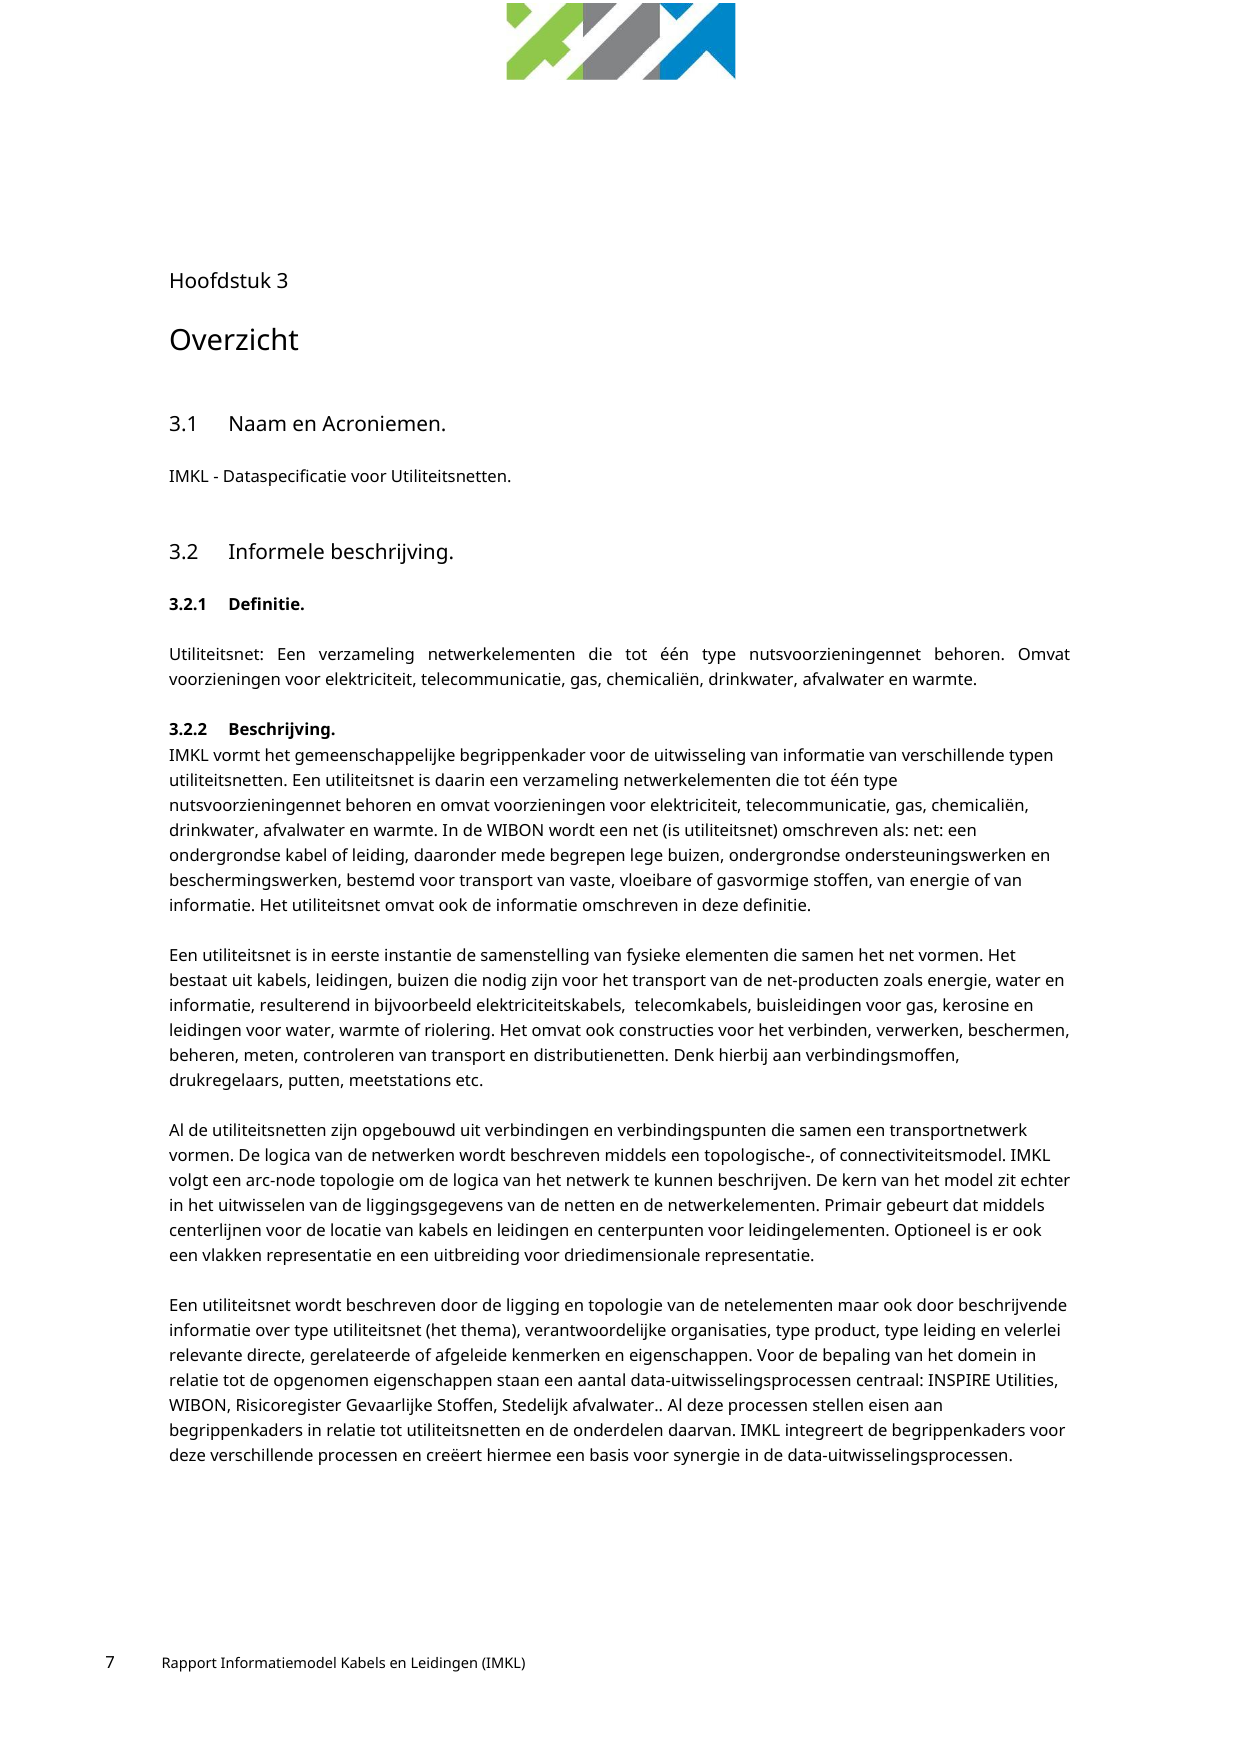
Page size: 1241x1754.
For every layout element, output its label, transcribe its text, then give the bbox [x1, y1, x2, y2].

text Een utiliteitsnet wordt beschreven door de ligging en topologie van de netelementen maar ook door beschrijvende informatie over type utiliteitsnet (het thema), verantwoordelijke organisaties, type product, type leiding en velerlei relevante directe, gerelateerde of afgeleide kenmerken en eigenschappen. Voor de bepaling van het domein in relatie tot de opgenomen eigenschappen staan een aantal data-uitwisselingsprocessen centraal: INSPIRE Utilities, WIBON, Risicoregister Gevaarlijke Stoffen, Stedelijk afvalwater.. Al deze processen stellen eisen aan begrippenkaders in relatie tot utiliteitsnetten en de onderdelen daarvan. IMKL integreert de begrippenkaders voor deze verschillende processen en creëert hiermee een basis voor synergie in de data-uitwisselingsprocessen. [169, 1291, 1071, 1466]
text Utiliteitsnet: Een verzameling netwerkelementen die tot één type nutsvoorzieningennet behoren. Omvat voorzieningen voor elektriciteit, telecommunicatie, gas, chemicaliën, drinkwater, afvalwater en warmte. [169, 641, 1071, 691]
text IMKL - Dataspecificatie voor Utiliteitsnetten. [169, 462, 1071, 487]
text Naam en Acroniemen. [169, 409, 1071, 437]
text IMKL vormt het gemeenschappelijke begrippenkader voor de uitwisseling van informatie van verschillende typen utiliteitsnetten. Een utiliteitsnet is daarin een verzameling netwerkelementen die tot één type nutsvoorzieningennet behoren en omvat voorzieningen voor elektriciteit, telecommunicatie, gas, chemicaliën, drinkwater, afvalwater en warmte. In de WIBON wordt een net (is utiliteitsnet) omschreven als: net: een ondergrondse kabel of leiding, daaronder mede begrepen lege buizen, ondergrondse ondersteuningswerken en beschermingswerken, bestemd voor transport van vaste, vloeibare of gasvormige stoffen, van energie of van informatie. Het utiliteitsnet omvat ook de informatie omschreven in deze definitie. [169, 741, 1071, 916]
text Overzicht [169, 319, 1071, 359]
text Al de utiliteitsnetten zijn opgebouwd uit verbindingen en verbindingspunten die samen een transportnetwerk vormen. De logica van de netwerken wordt beschreven middels een topologische-, of connectiviteitsmodel. IMKL volgt een arc-node topologie om de logica van het netwerk te kunnen beschrijven. De kern van het model zit echter in het uitwisselen van de liggingsgegevens van de netten en de netwerkelementen. Primair gebeurt dat middels centerlijnen voor de locatie van kabels en leidingen en centerpunten voor leidingelementen. Optioneel is er ook een vlakken representatie en een uitbreiding voor driedimensionale representatie. [169, 1116, 1071, 1266]
text Informele beschrijving. [169, 537, 1071, 566]
text Een utiliteitsnet is in eerste instantie de samenstelling van fysieke elementen die samen het net vormen. Het bestaat uit kabels, leidingen, buizen die nodig zijn voor het transport van de net-producten zoals energie, water en informatie, resulterend in bijvoorbeeld elektriciteitskabels, telecomkabels, buisleidingen voor gas, kerosine en leidingen voor water, warmte of riolering. Het omvat ook constructies voor het verbinden, verwerken, beschermen, beheren, meten, controleren van transport en distributienetten. Denk hierbij aan verbindingsmoffen, drukregelaars, putten, meetstations etc. [169, 941, 1071, 1091]
text Beschrijving. [169, 716, 1071, 741]
picture [506, 3, 718, 80]
picture [677, 50, 736, 80]
text Definitie. [169, 591, 1071, 616]
